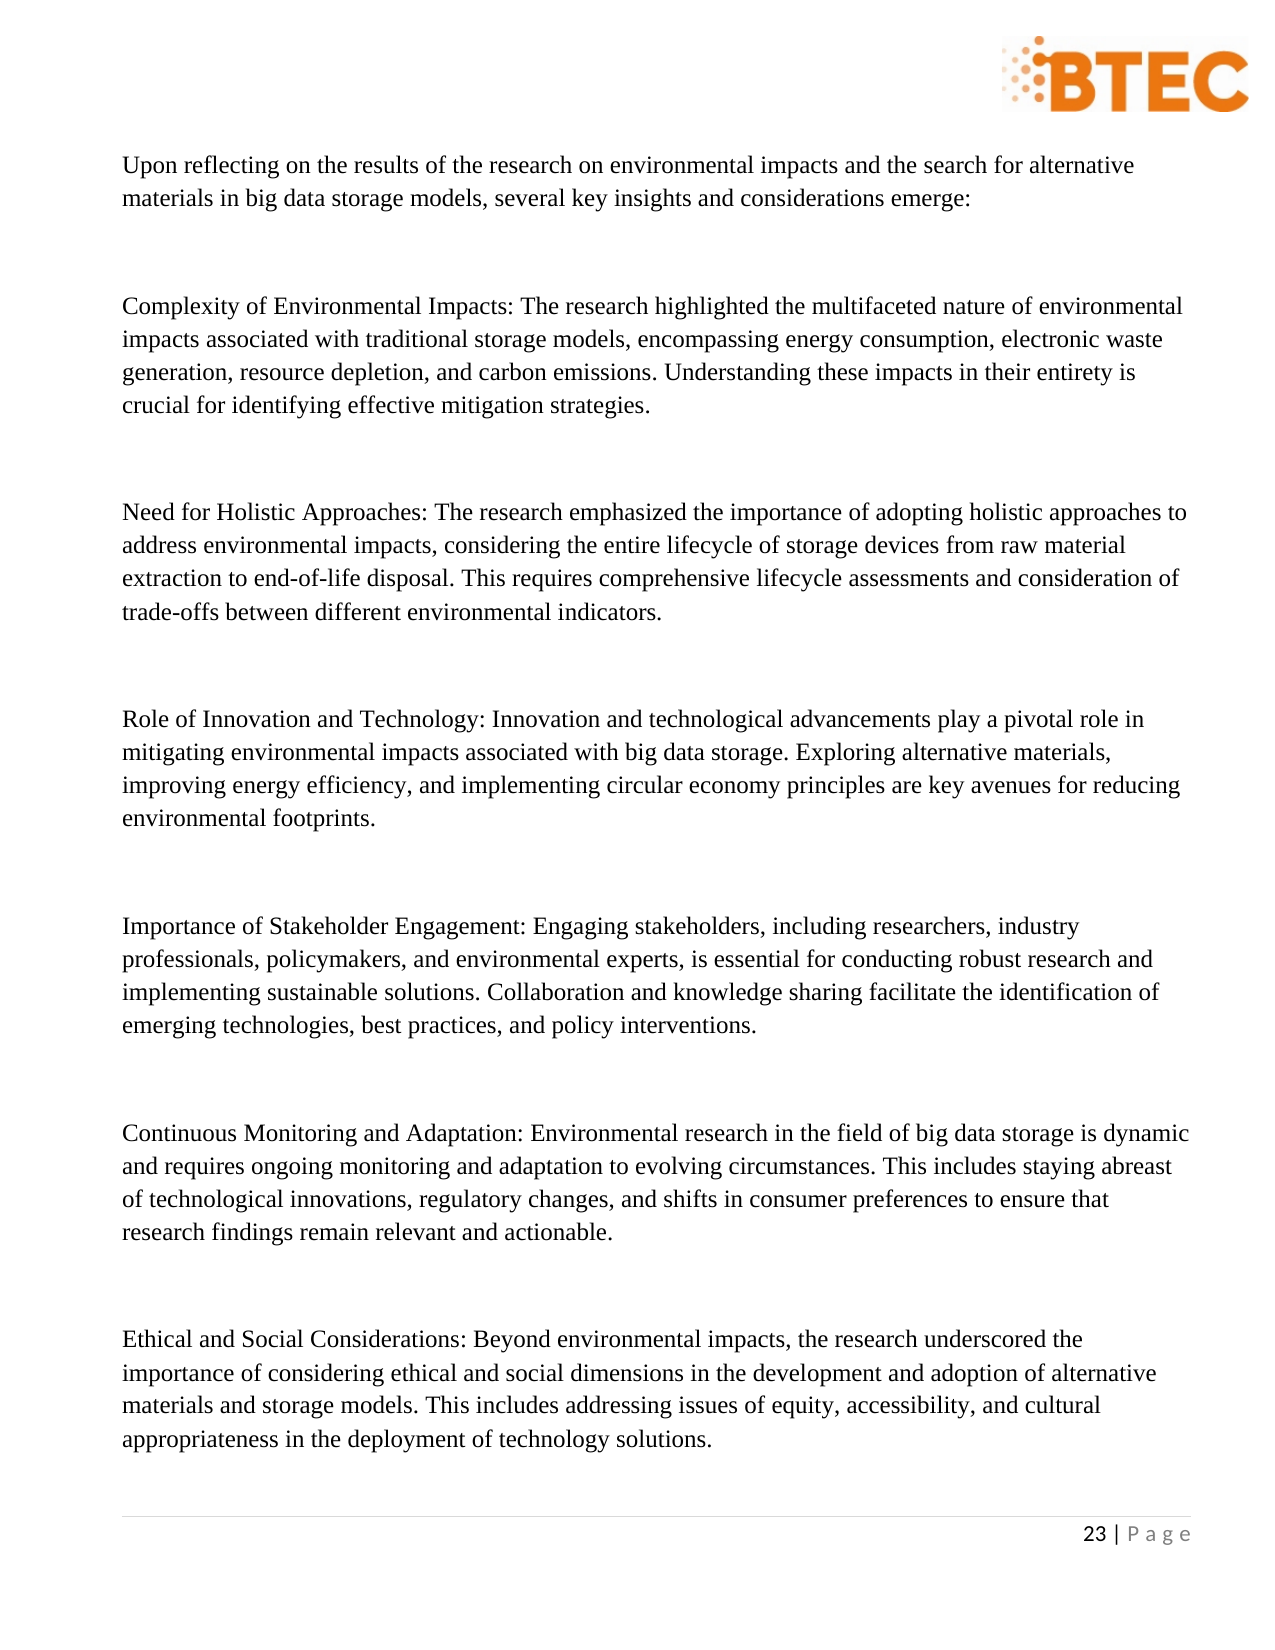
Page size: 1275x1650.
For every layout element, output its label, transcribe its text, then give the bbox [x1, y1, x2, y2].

text Role of Innovation and Technology: Innovation and technological advancements play a pivotal role in mitigating environmental impacts associated with big data storage. Exploring alternative materials, improving energy efficiency, and implementing circular economy principles are key avenues for reducing environmental footprints. [122, 704, 1191, 832]
text Upon reflecting on the results of the research on environmental impacts and the search for alternative materials in big data storage models, several key insights and considerations emerge: [122, 150, 1191, 212]
text Complexity of Environmental Impacts: The research highlighted the multifaceted nature of environmental impacts associated with traditional storage models, encompassing energy consumption, electronic waste generation, resource depletion, and carbon emissions. Understanding these impacts in their entirety is crucial for identifying effective mitigation strategies. [122, 291, 1191, 418]
text Ethical and Social Considerations: Beyond environmental impacts, the research underscored the importance of considering ethical and social dimensions in the development and adoption of alternative materials and storage models. This includes addressing issues of equity, accessibility, and cultural appropriateness in the deployment of technology solutions. [122, 1324, 1191, 1452]
text Importance of Stakeholder Engagement: Engaging stakeholders, including researchers, industry professionals, policymakers, and environmental experts, is essential for conducting robust research and implementing sustainable solutions. Collaboration and knowledge sharing facilitate the identification of emerging technologies, best practices, and policy interventions. [122, 911, 1191, 1039]
text Continuous Monitoring and Adaptation: Environmental research in the field of big data storage is dynamic and requires ongoing monitoring and adaptation to evolving circumstances. This includes staying abreast of technological innovations, regulatory changes, and shifts in consumer preferences to ensure that research findings remain relevant and actionable. [122, 1118, 1191, 1246]
text Need for Holistic Approaches: The research emphasized the importance of adopting holistic approaches to address environmental impacts, considering the entire lifecycle of storage devices from raw material extraction to end-of-life disposal. This requires comprehensive lifecycle assessments and consideration of trade-offs between different environmental indicators. [122, 497, 1191, 625]
picture [1001, 36, 1249, 112]
